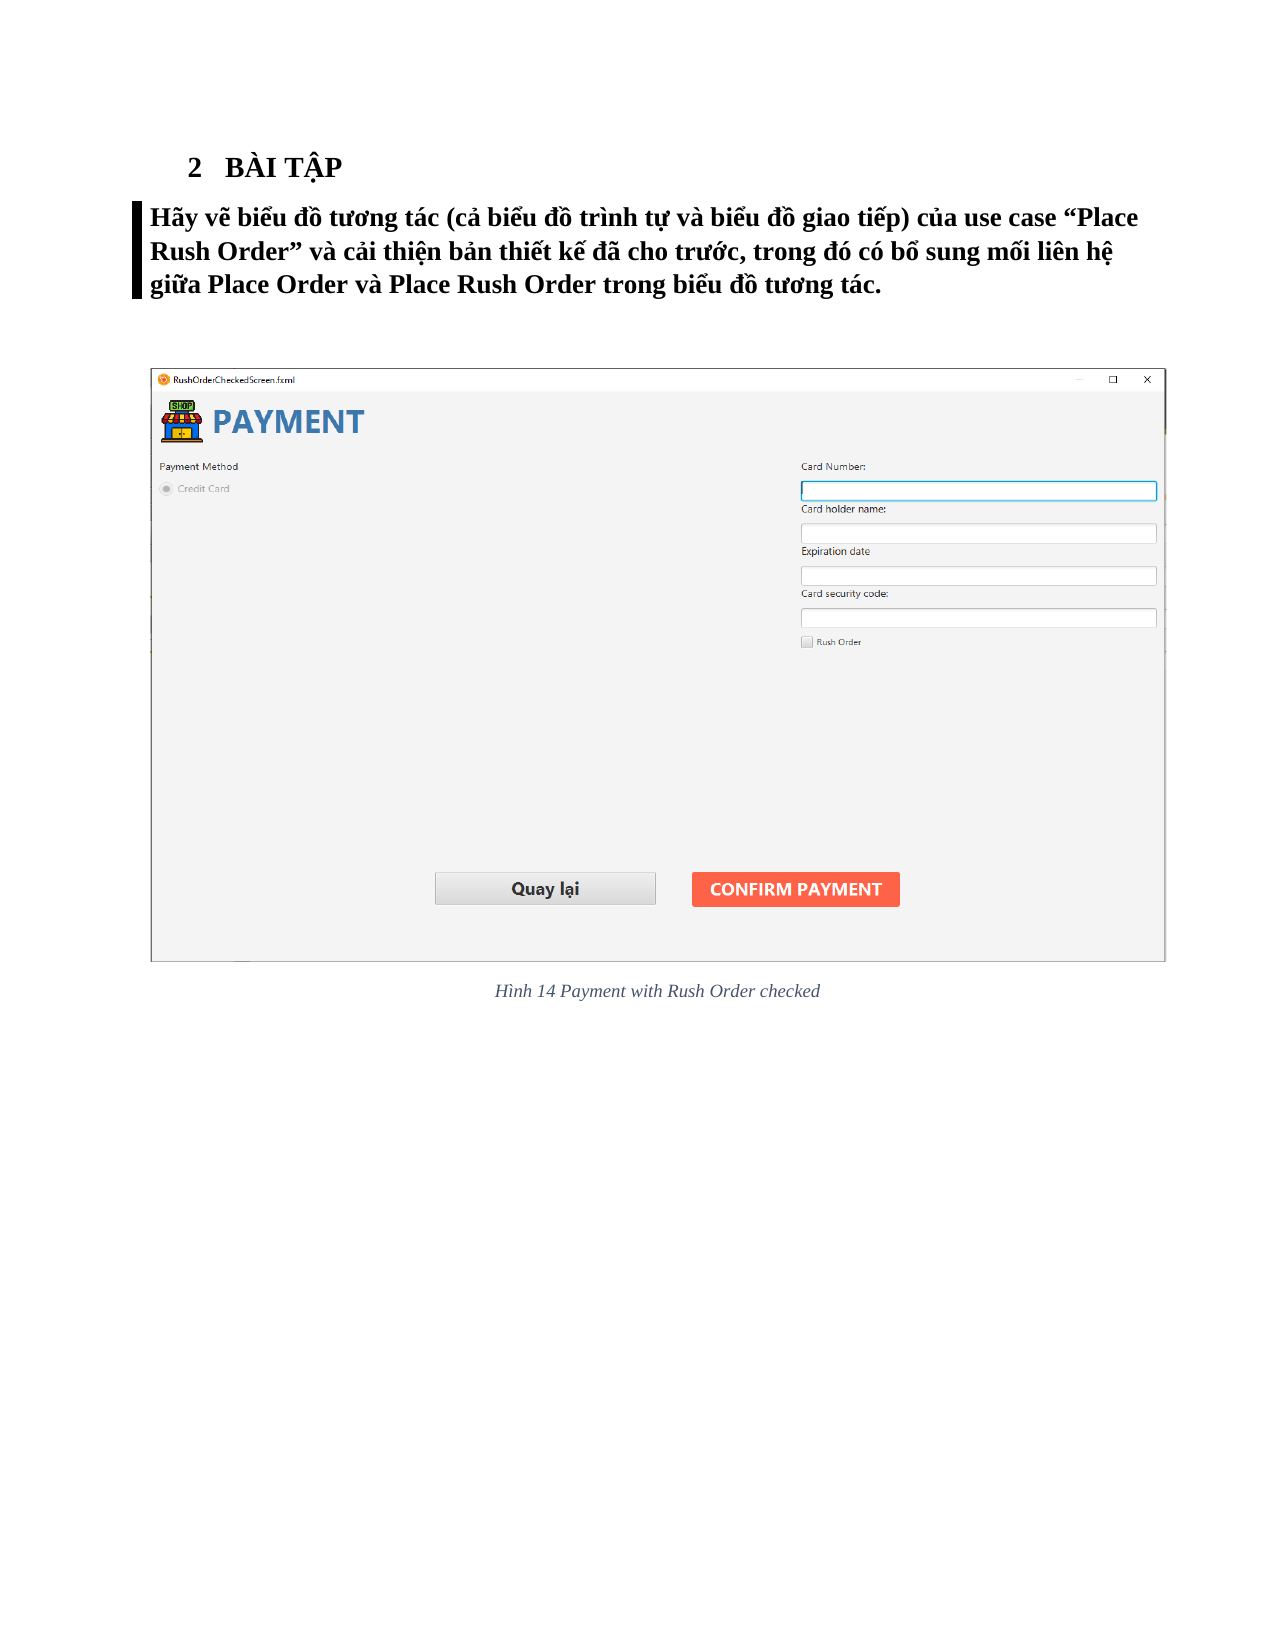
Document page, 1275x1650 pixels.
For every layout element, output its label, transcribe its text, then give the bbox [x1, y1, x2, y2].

text Hãy vẽ biểu đồ tương tác (cả biểu đồ trình tự và biểu đồ giao tiếp) của use case “Place Rush Order” và cải thiện bản thiết kế đã cho trước, trong đó có bổ sung mối liên hệ giữa Place Order và Place Rush Order trong biểu đồ tương tác. [142, 201, 1167, 299]
text Hình 14 Payment with Rush Order checked [150, 980, 1167, 1002]
subtitle BÀI TẬP [187, 150, 1167, 183]
picture [150, 368, 1167, 962]
